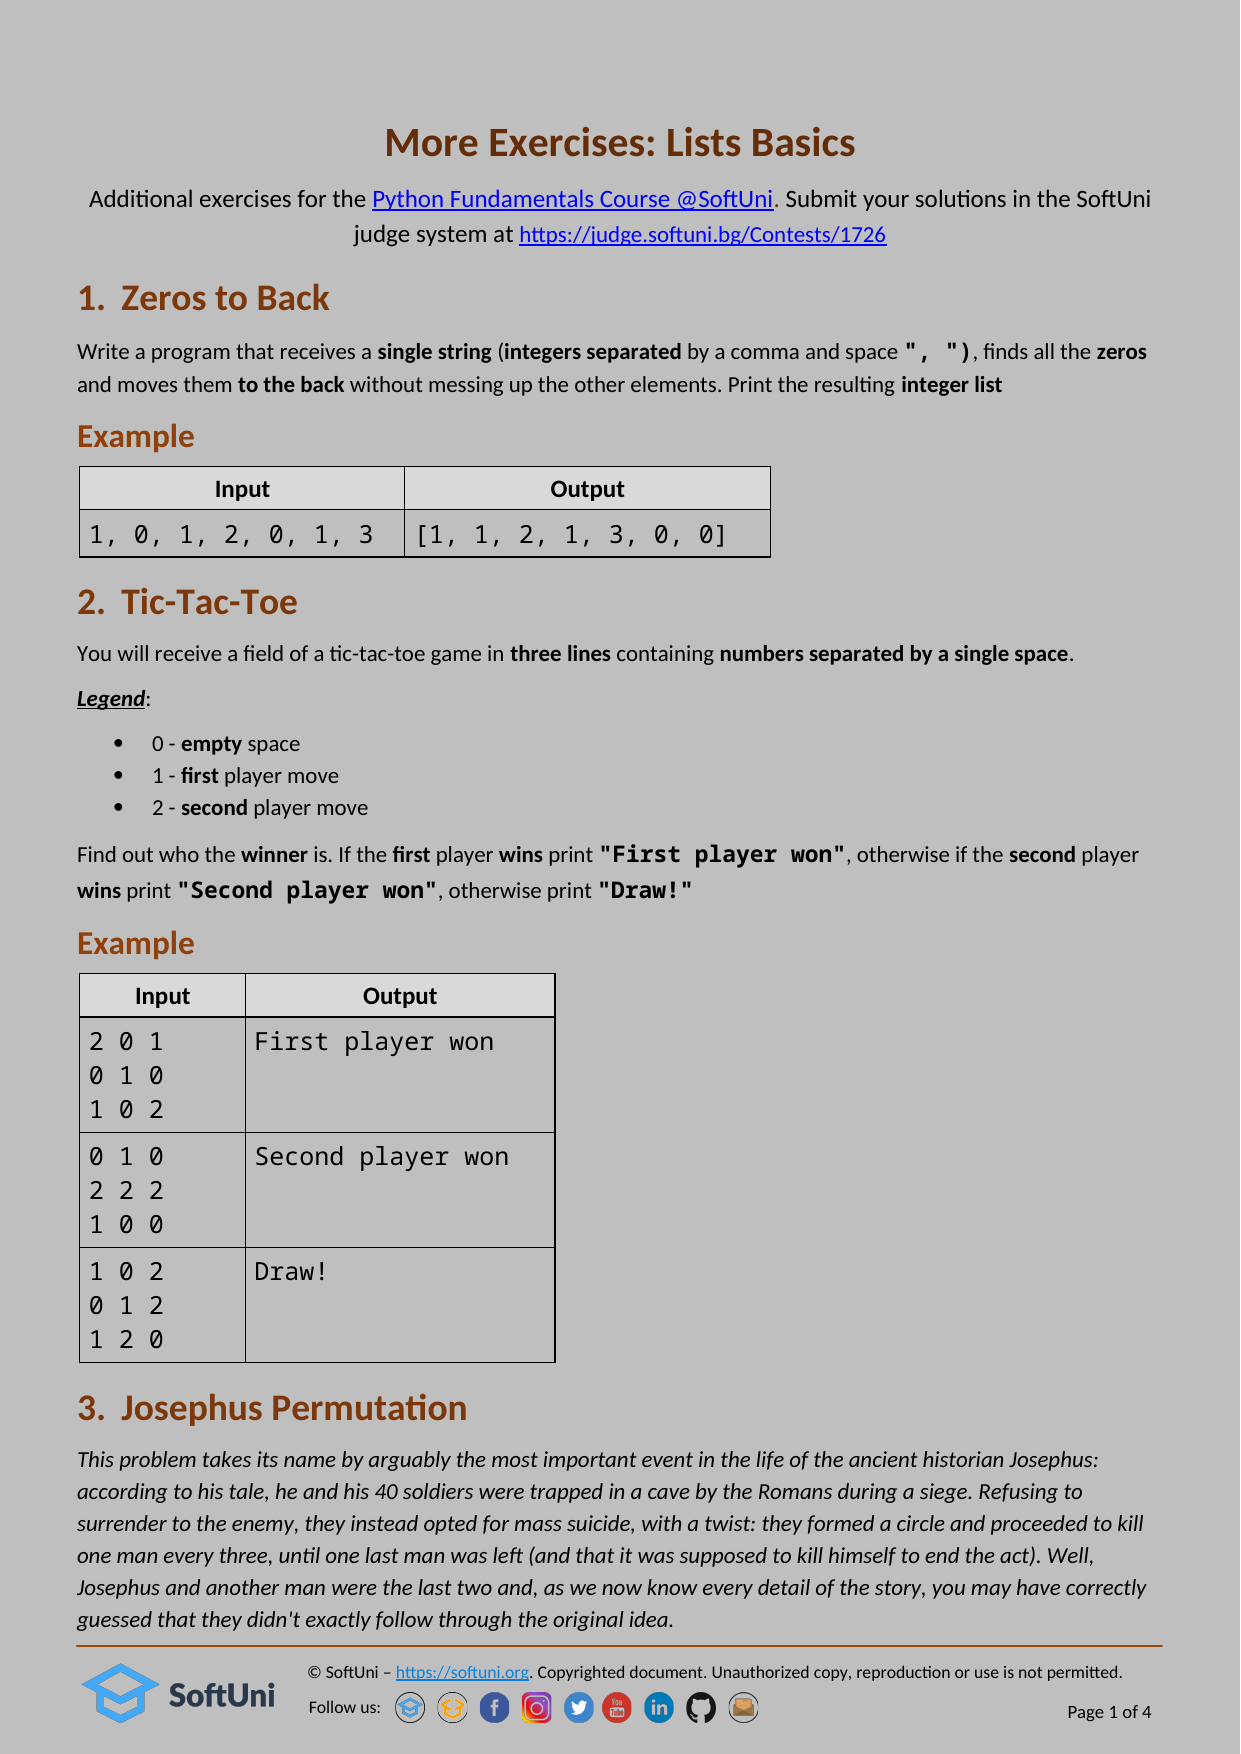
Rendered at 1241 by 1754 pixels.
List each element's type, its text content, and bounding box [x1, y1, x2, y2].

picture [658, 1705, 667, 1714]
text This problem takes its name by arguably the most important event in the life of the ancient historian Josephus: according to his tale, he and his 40 soldiers were trapped in a cave by the Romans during a siege. Refusing to surrender to the enemy, they instead opted for mass suicide, with a twist: they formed a circle and proceeded to kill one man every three, until one last man was left (and that it was supposed to kill himself to end the act). Well, Josephus and another man were the last two and, as we now know every detail of the story, you may have correctly guessed that they didn't exactly follow through the original idea. [77, 1445, 1163, 1634]
picture [665, 1714, 674, 1723]
picture [644, 1692, 653, 1701]
table_cell [1, 1, 2, 1, 3, 0, 0] [405, 510, 770, 556]
picture [75, 1658, 281, 1729]
picture [395, 1692, 425, 1723]
text Write a program that receives a single string (integers separated by a comma and space ", "), finds all the zeros and moves them to the back without messing up the other elements. Print the resulting integer list [77, 335, 1163, 398]
table_cell Second player won [246, 1133, 554, 1247]
table_header Output [405, 467, 770, 509]
table_cell 1, 0, 1, 2, 0, 1, 3 [80, 510, 404, 556]
table_cell First player won [246, 1018, 554, 1132]
table_header Output [246, 974, 554, 1016]
subtitle Zeros to Back [77, 274, 1163, 320]
subtitle More Exercises: Lists Basics [77, 116, 1163, 167]
table_header Input [80, 467, 404, 509]
picture [564, 1692, 594, 1723]
picture [522, 1692, 552, 1723]
list 1 - first player move [114, 761, 1163, 789]
text You will receive a field of a tic-tac-toe game in three lines containing numbers separated by a single space. [77, 639, 1163, 667]
subtitle Tic-Tac-Toe [77, 578, 1163, 624]
text Legend: [77, 684, 1163, 712]
list 0 - empty space [114, 729, 1163, 757]
text Find out who the winner is. If the first player wins print "First player won", otherwise if the second player wins print "Second player won", otherwise print "Draw!" [77, 838, 1163, 905]
table_cell 2 0 1 0 1 0 1 0 2 [80, 1018, 245, 1132]
subtitle Example [77, 922, 1163, 963]
picture [686, 1692, 716, 1723]
subtitle Josephus Permutation [77, 1384, 1163, 1429]
picture [602, 1692, 632, 1723]
table_cell Draw! [246, 1248, 554, 1362]
picture [644, 1714, 653, 1723]
subtitle Example [77, 415, 1163, 456]
table_cell 0 1 0 2 2 2 1 0 0 [80, 1133, 245, 1247]
table_cell 1 0 2 0 1 2 1 2 0 [80, 1248, 245, 1362]
picture [728, 1692, 759, 1723]
picture [665, 1692, 674, 1701]
list 2 - second player move [114, 793, 1163, 821]
table_header Input [80, 974, 245, 1016]
picture [479, 1692, 510, 1723]
picture [437, 1692, 468, 1723]
text Additional exercises for the Python Fundamentals Course @SoftUni. Submit your solutions in the SoftUni judge system at https://judge.softuni.bg/Contests/1726 [77, 183, 1163, 248]
